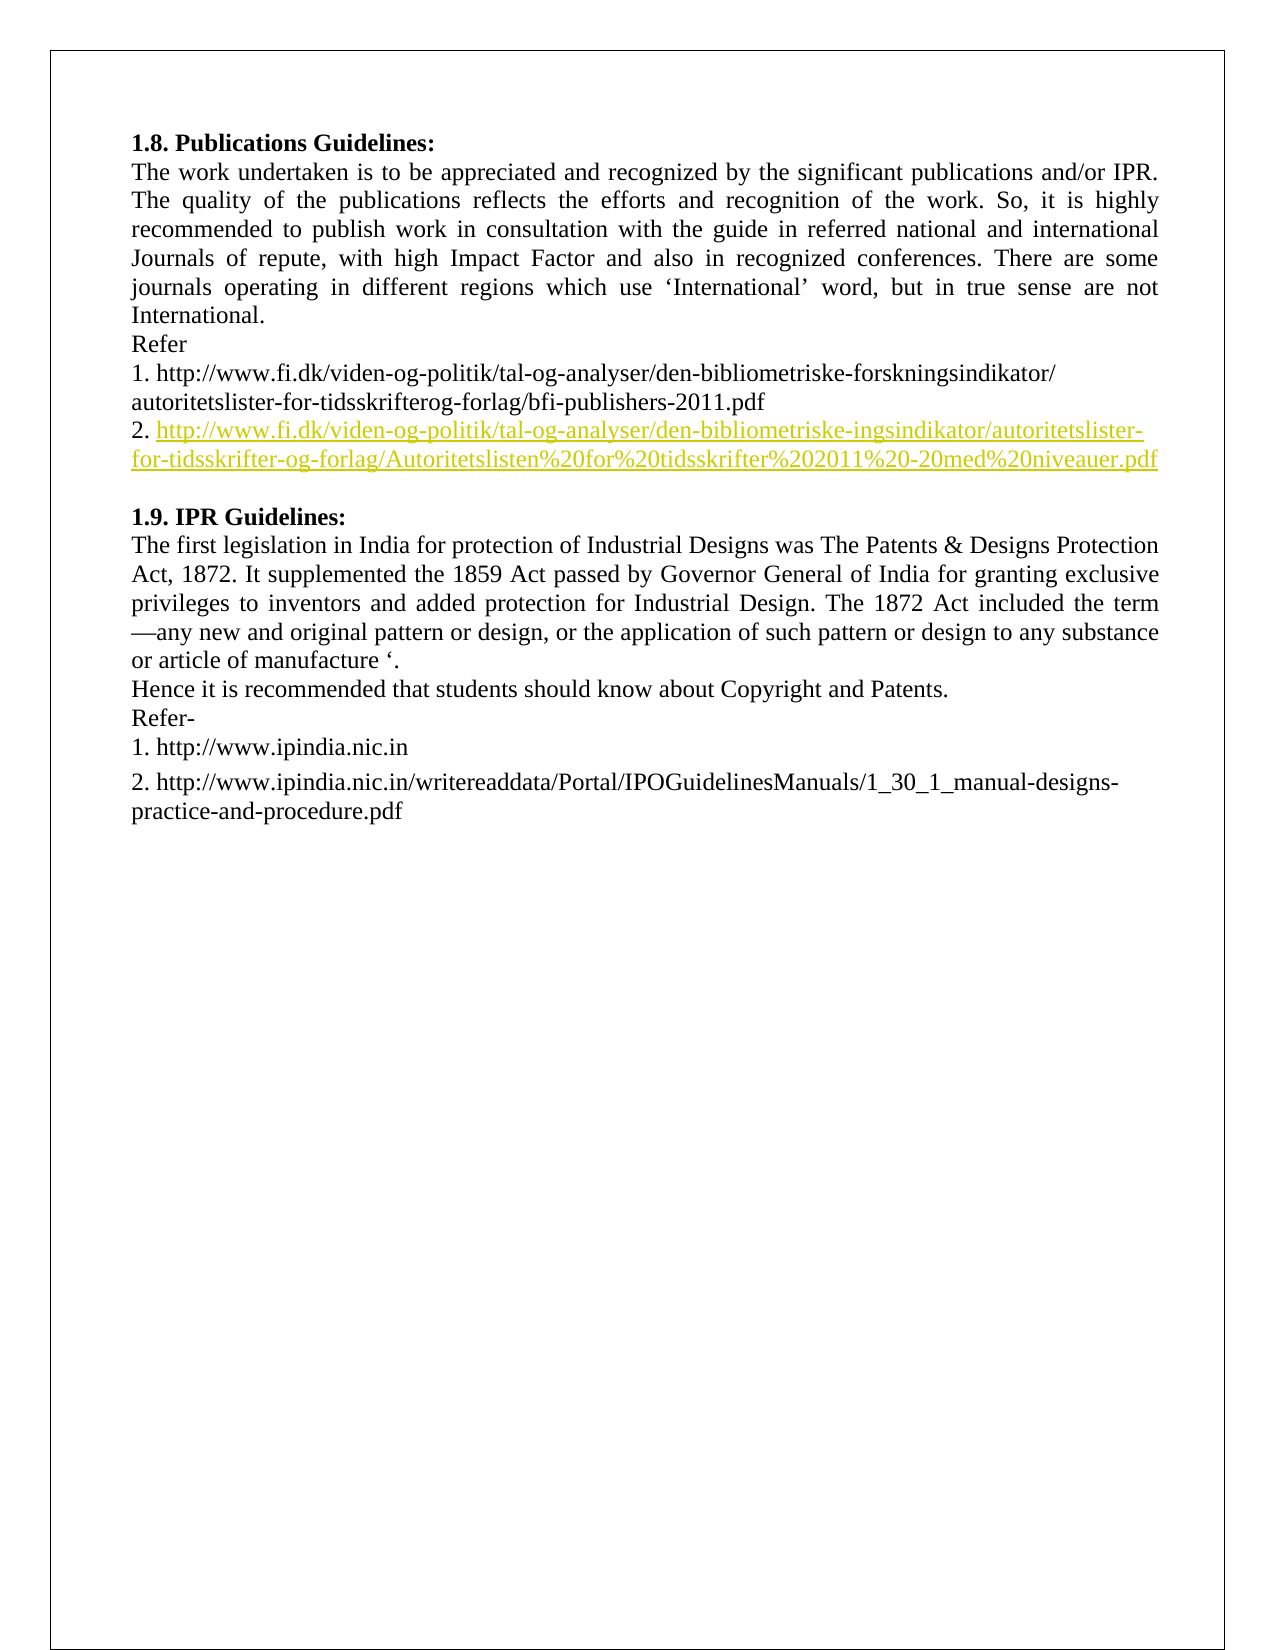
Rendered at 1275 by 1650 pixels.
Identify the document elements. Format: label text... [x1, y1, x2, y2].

text The work undertaken is to be appreciated and recognized by the significant publications and/or IPR. The quality of the publications reflects the efforts and recognition of the work. So, it is highly recommended to publish work in consultation with the guide in referred national and international Journals of repute, with high Impact Factor and also in recognized conferences. There are some journals operating in different regions which use ‘International’ word, but in true sense are not International. [131, 157, 1161, 329]
text The first legislation in India for protection of Industrial Designs was The Patents & Designs Protection Act, 1872. It supplemented the 1859 Act passed by Governor General of India for granting exclusive privileges to inventors and added protection for Industrial Design. The 1872 Act included the term ―any new and original pattern or design, or the application of such pattern or design to any substance or article of manufacture ‘. [131, 530, 1161, 674]
text Refer [131, 329, 1161, 358]
text 2. http://www.ipindia.nic.in/writereaddata/Portal/IPOGuidelinesManuals/1_30_1_manual-designs-practice-and-procedure.pdf [131, 767, 1161, 824]
text 1. http://www.fi.dk/viden-og-politik/tal-og-analyser/den-bibliometriske-forskningsindikator/autoritetslister-for-tidsskrifterog-forlag/bfi-publishers-2011.pdf [131, 358, 1161, 415]
text Hence it is recommended that students should know about Copyright and Patents. [131, 674, 1161, 703]
text 1.8. Publications Guidelines: [131, 128, 1161, 157]
text 1. http://www.ipindia.nic.in [131, 732, 1161, 760]
text Refer- [131, 703, 1161, 732]
text 2. http://www.fi.dk/viden-og-politik/tal-og-analyser/den-bibliometriske-ingsindikator/autoritetslister-for-tidsskrifter-og-forlag/Autoritetslisten%20for%20tidsskrifter%202011%20-20med%20niveauer.pdf [131, 415, 1161, 473]
text 1.9. IPR Guidelines: [131, 502, 1161, 530]
